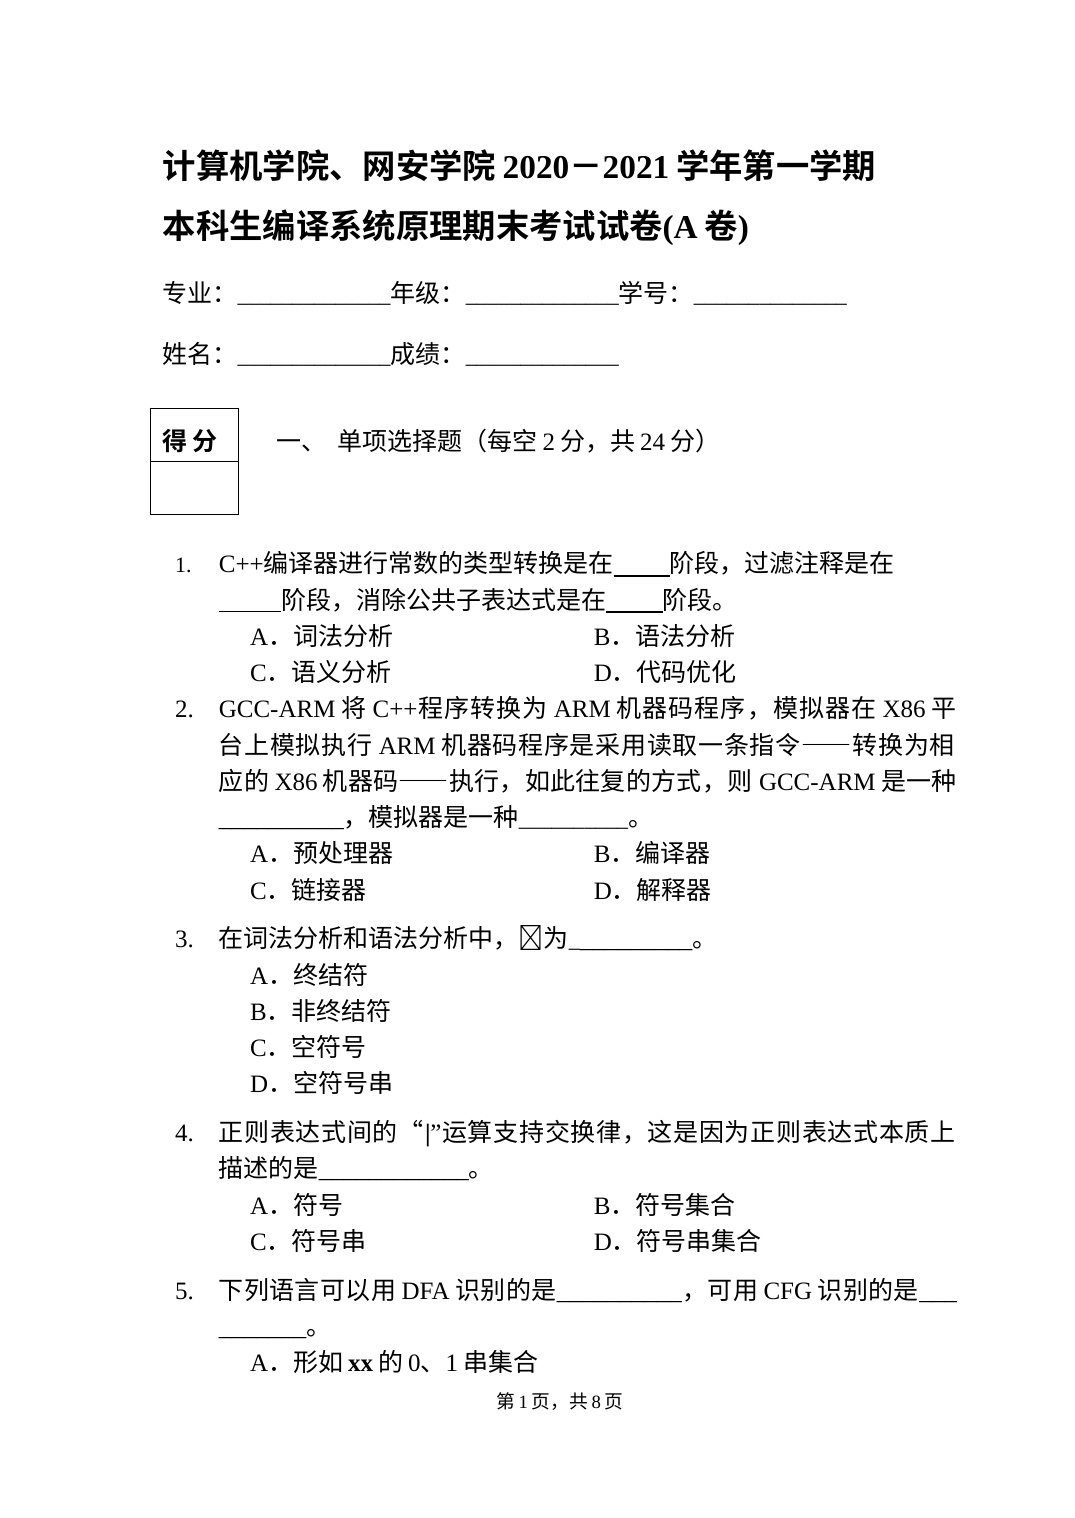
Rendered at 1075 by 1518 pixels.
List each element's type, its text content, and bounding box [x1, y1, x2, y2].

text C．符号串 D．符号串集合 [250, 1221, 957, 1258]
text 专业：______________年级：______________学号：______________ [162, 273, 957, 310]
list 单项选择题（每空2分，共24分） [239, 421, 957, 458]
list 在词法分析和语法分析中，为__________。 [175, 919, 957, 955]
table_header 得 分 [151, 409, 238, 461]
text A．词法分析 B．语法分析 [250, 616, 957, 653]
text A．预处理器 B．编译器 [250, 834, 957, 870]
text C．空符号 [250, 1028, 957, 1064]
list GCC-ARM将C++程序转换为ARM机器码程序，模拟器在X86平台上模拟执行ARM机器码程序是采用读取一条指令——转换为相应的X86机器码——执行，如此往复的方式，则GCC-ARM是一种__________，模拟器是一种__________。 [175, 689, 957, 834]
list C++编译器进行常数的类型转换是在 阶段，过滤注释是在 阶段，消除公共子表达式是在 阶段。 [175, 544, 957, 616]
text A．终结符 [250, 955, 957, 991]
text C．链接器 D．解释器 [250, 870, 957, 906]
text A．形如xx的0、1串集合 [250, 1343, 957, 1379]
table_cell [151, 462, 238, 514]
subtitle 计算机学院、网安学院2020－2021学年第一学期 [162, 139, 957, 188]
text A．符号 B．符号集合 [250, 1185, 957, 1221]
text C．语义分析 D．代码优化 [250, 653, 957, 689]
subtitle 本科生编译系统原理期末考试试卷(A卷) [162, 200, 957, 248]
list 正则表达式间的“|”运算支持交换律，这是因为正则表达式本质上描述的是____________。 [175, 1113, 957, 1185]
text B．非终结符 [250, 991, 957, 1028]
list 下列语言可以用DFA识别的是__________，可用CFG识别的是__________。 [175, 1270, 957, 1343]
text 姓名：______________成绩：______________ [162, 335, 957, 371]
text D．空符号串 [250, 1064, 957, 1100]
